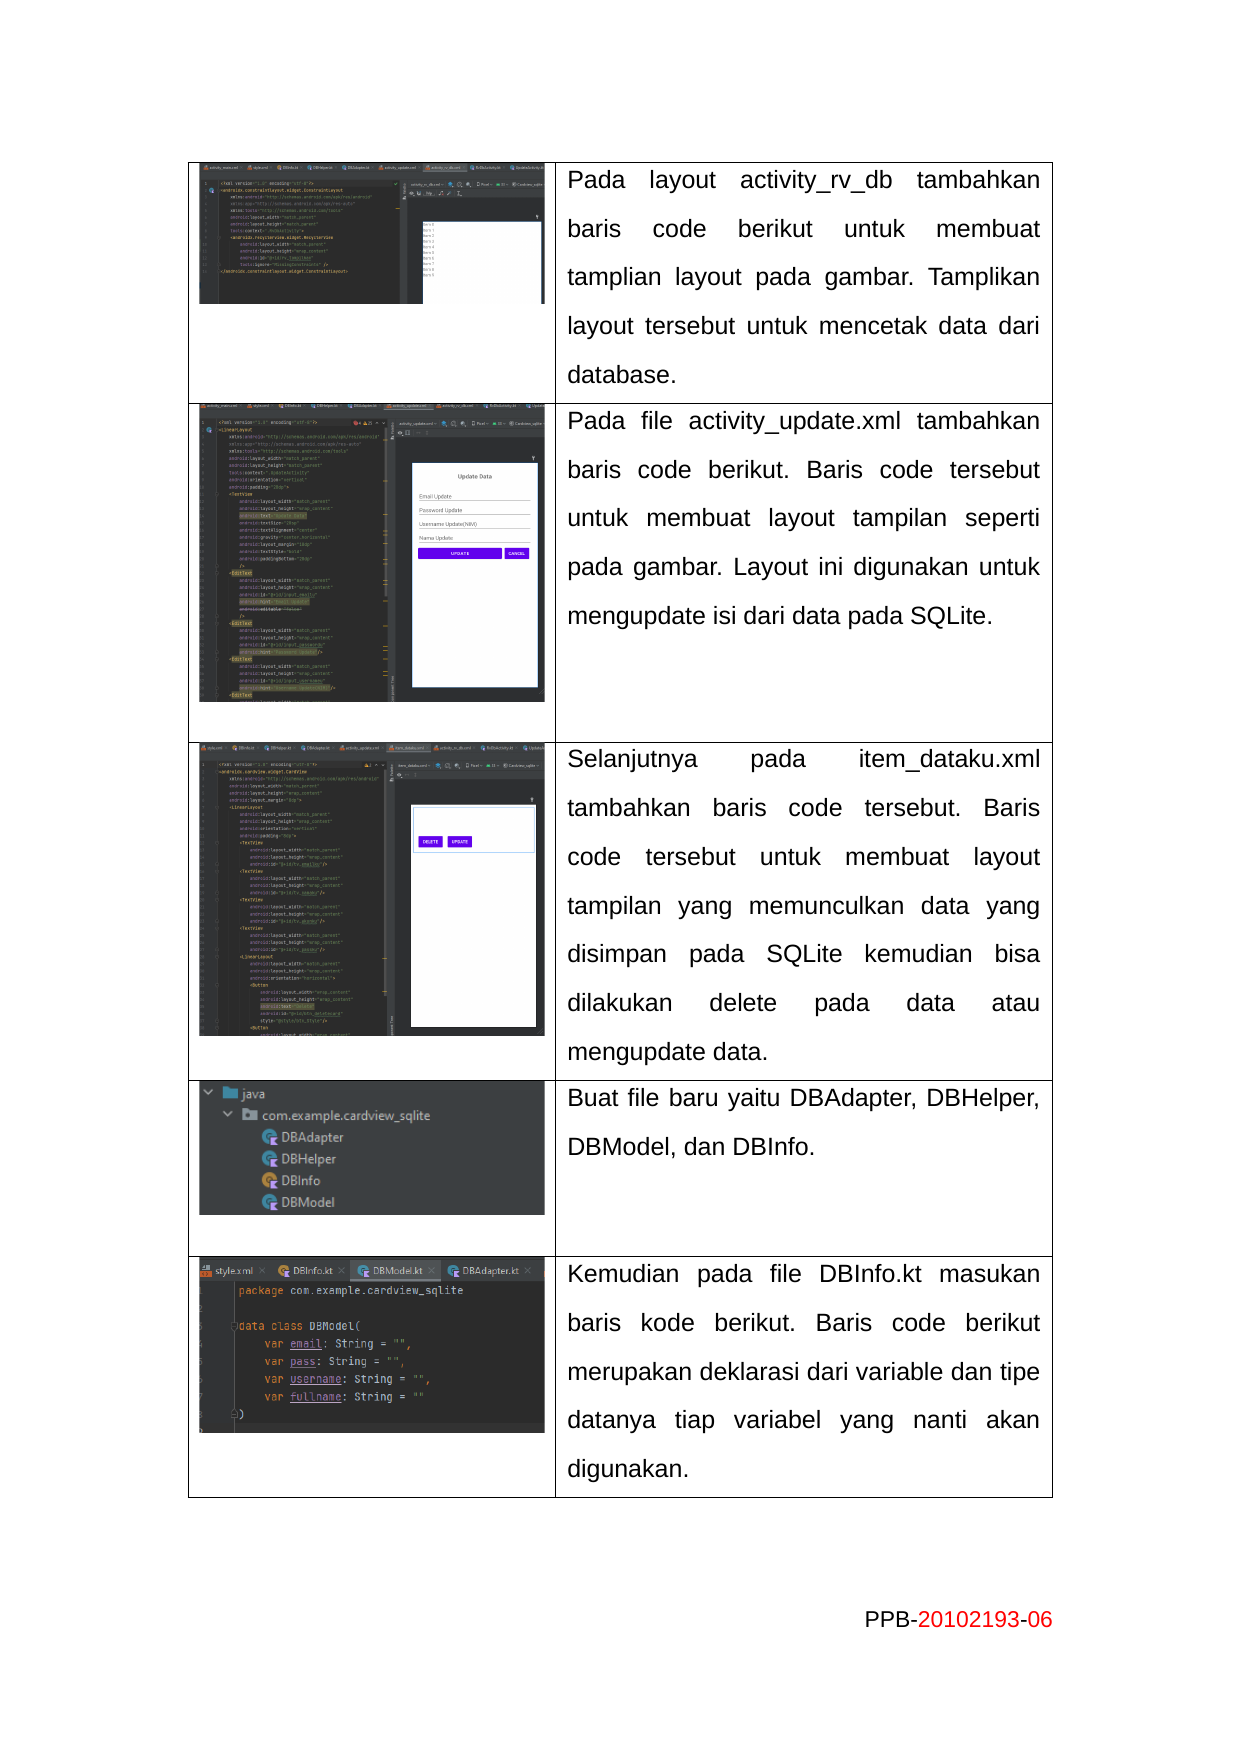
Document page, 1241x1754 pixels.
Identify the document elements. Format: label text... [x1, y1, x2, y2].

table_cell Selanjutnya pada item_dataku.xml tambahkan baris code tersebut. Baris code tersebut untuk membuat layout tampilan yang memunculkan data yang disimpan pada SQLite kemudian bisa dilakukan delete pada data atau mengupdate data. [556, 743, 1052, 1080]
table_cell [189, 404, 555, 742]
table_cell [189, 743, 555, 1080]
table_cell Pada layout activity_rv_db tambahkan baris code berikut untuk membuat tamplian layout pada gambar. Tamplikan layout tersebut untuk mencetak data dari database. [556, 163, 1052, 403]
table_cell Pada file activity_update.xml tambahkan baris code berikut. Baris code tersebut untuk membuat layout tampilan seperti pada gambar. Layout ini digunakan untuk mengupdate isi dari data pada SQLite. [556, 404, 1052, 742]
picture [199, 163, 545, 304]
table_cell Buat file baru yaitu DBAdapter, DBHelper, DBModel, dan DBInfo. [556, 1081, 1052, 1256]
table_cell [189, 163, 555, 403]
table_cell Kemudian pada file DBInfo.kt masukan baris kode berikut. Baris code berikut merupakan deklarasi dari variable dan tipe datanya tiap variabel yang nanti akan digunakan. [556, 1257, 1052, 1497]
picture [199, 1257, 545, 1433]
table_cell [189, 1257, 555, 1497]
picture [199, 1081, 545, 1215]
picture [199, 404, 545, 702]
table_cell [189, 1081, 555, 1256]
picture [199, 742, 545, 1036]
